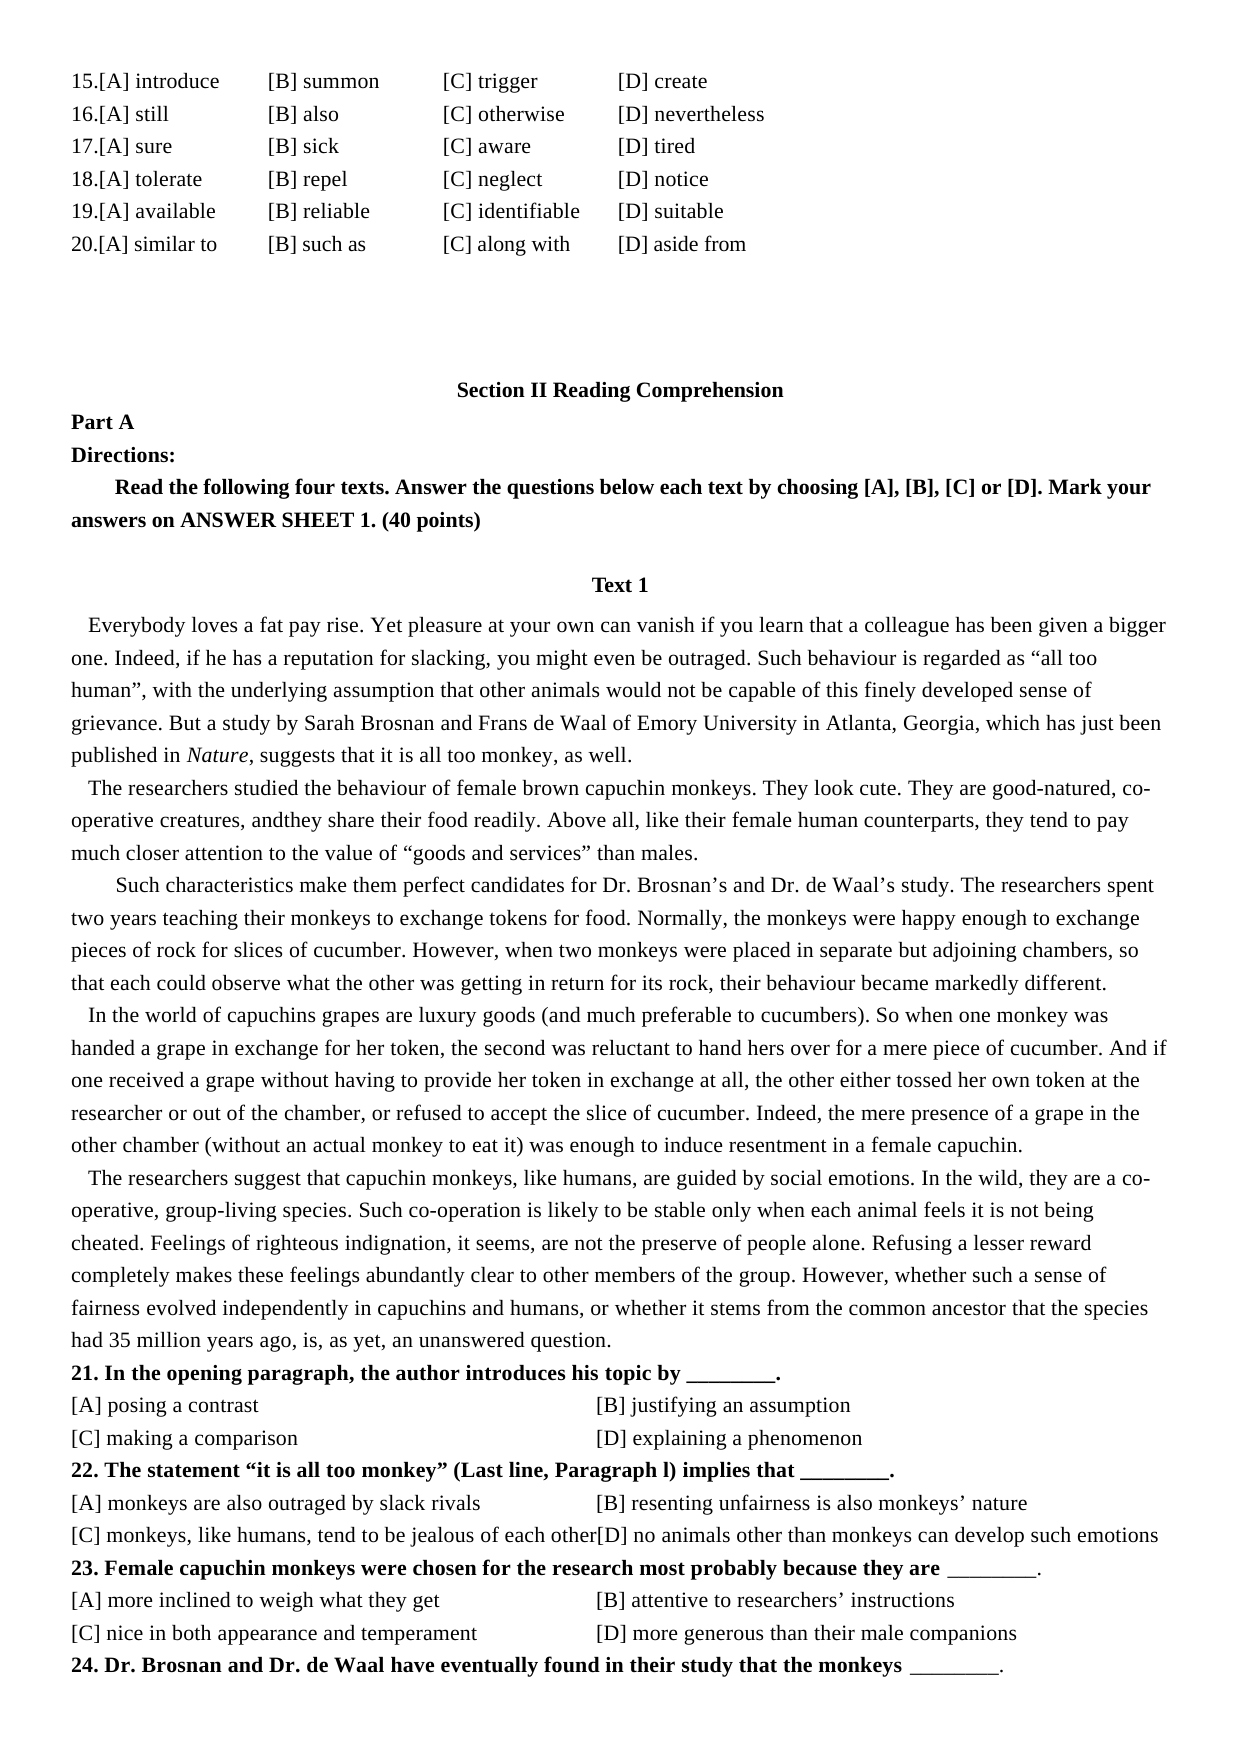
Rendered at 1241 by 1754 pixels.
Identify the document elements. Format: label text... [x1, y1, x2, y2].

text 16.[A] still [B] also [C] otherwise [D] nevertheless [71, 97, 1169, 129]
text [C] nice in both appearance and temperament [D] more generous than their male companions [71, 1616, 1169, 1649]
text 15.[A] introduce [B] summon [C] trigger [D] create [71, 64, 1169, 97]
subtitle Section II Reading Comprehension [71, 373, 1169, 406]
text 17.[A] sure [B] sick [C] aware [D] tired [71, 129, 1169, 162]
text The researchers suggest that capuchin monkeys, like humans, are guided by social emotions. In the wild, they are a co-operative, group-living species. Such co-operation is likely to be stable only when each animal feels it is not being cheated. Feelings of righteous indignation, it seems, are not the preserve of people alone. Refusing a lesser reward completely makes these feelings abundantly clear to other members of the group. However, whether such a sense of fairness evolved independently in capuchins and humans, or whether it stems from the common ancestor that the species had 35 million years ago, is, as yet, an unanswered question. [71, 1161, 1169, 1356]
text Read the following four texts. Answer the questions below each text by choosing [A], [B], [C] or [D]. Mark your answers on ANSWER SHEET 1. (40 points) [71, 471, 1169, 536]
text In the world of capuchins grapes are luxury goods (and much preferable to cucumbers). So when one monkey was handed a grape in exchange for her token, the second was reluctant to hand hers over for a mere piece of cucumber. And if one received a grape without having to provide her token in exchange at all, the other either tossed her own token at the researcher or out of the chamber, or refused to accept the slice of cucumber. Indeed, the mere presence of a grape in the other chamber (without an actual monkey to eat it) was enough to induce resentment in a female capuchin. [71, 999, 1169, 1161]
text [C] making a comparison [D] explaining a phenomenon [71, 1421, 1169, 1454]
text 22. The statement “it is all too monkey” (Last line, Paragraph l) implies that ________. [71, 1454, 1169, 1486]
text 19.[A] available [B] reliable [C] identifiable [D] suitable [71, 194, 1169, 227]
text 24. Dr. Brosnan and Dr. de Waal have eventually found in their study that the monkeys ________. [71, 1649, 1169, 1681]
text 20.[A] similar to [B] such as [C] along with [D] aside from [71, 227, 1169, 259]
text 21. In the opening paragraph, the author introduces his topic by ________. [71, 1356, 1169, 1389]
text The researchers studied the behaviour of female brown capuchin monkeys. They look cute. They are good-natured, co-operative creatures, andthey share their food readily. Above all, like their female human counterparts, they tend to pay much closer attention to the value of “goods and services” than males. [71, 771, 1169, 869]
text [A] more inclined to weigh what they get [B] attentive to researchers’ instructions [71, 1584, 1169, 1616]
text Such characteristics make them perfect candidates for Dr. Brosnan’s and Dr. de Waal’s study. The researchers spent two years teaching their monkeys to exchange tokens for food. Normally, the monkeys were happy enough to exchange pieces of rock for slices of cucumber. However, when two monkeys were placed in separate but adjoining chambers, so that each could observe what the other was getting in return for its rock, their behaviour became markedly different. [71, 869, 1169, 999]
text 23. Female capuchin monkeys were chosen for the research most probably because they are ________. [71, 1551, 1169, 1584]
text Part A [71, 406, 1169, 438]
text [C] monkeys, like humans, tend to be jealous of each other[D] no animals other than monkeys can develop such emotions [71, 1519, 1169, 1551]
text [A] posing a contrast [B] justifying an assumption [71, 1389, 1169, 1421]
text Directions: [71, 438, 1169, 471]
text Everybody loves a fat pay rise. Yet pleasure at your own can vanish if you learn that a colleague has been given a bigger one. Indeed, if he has a reputation for slacking, you might even be outraged. Such behaviour is regarded as “all too human”, with the underlying assumption that other animals would not be capable of this finely developed sense of grievance. But a study by Sarah Brosnan and Frans de Waal of Emory University in Atlanta, Georgia, which has just been published in Nature, suggests that it is all too monkey, as well. [71, 609, 1169, 771]
text 18.[A] tolerate [B] repel [C] neglect [D] notice [71, 162, 1169, 194]
text [A] monkeys are also outraged by slack rivals [B] resenting unfairness is also monkeys’ nature [71, 1486, 1169, 1519]
subtitle Text 1 [71, 568, 1169, 601]
